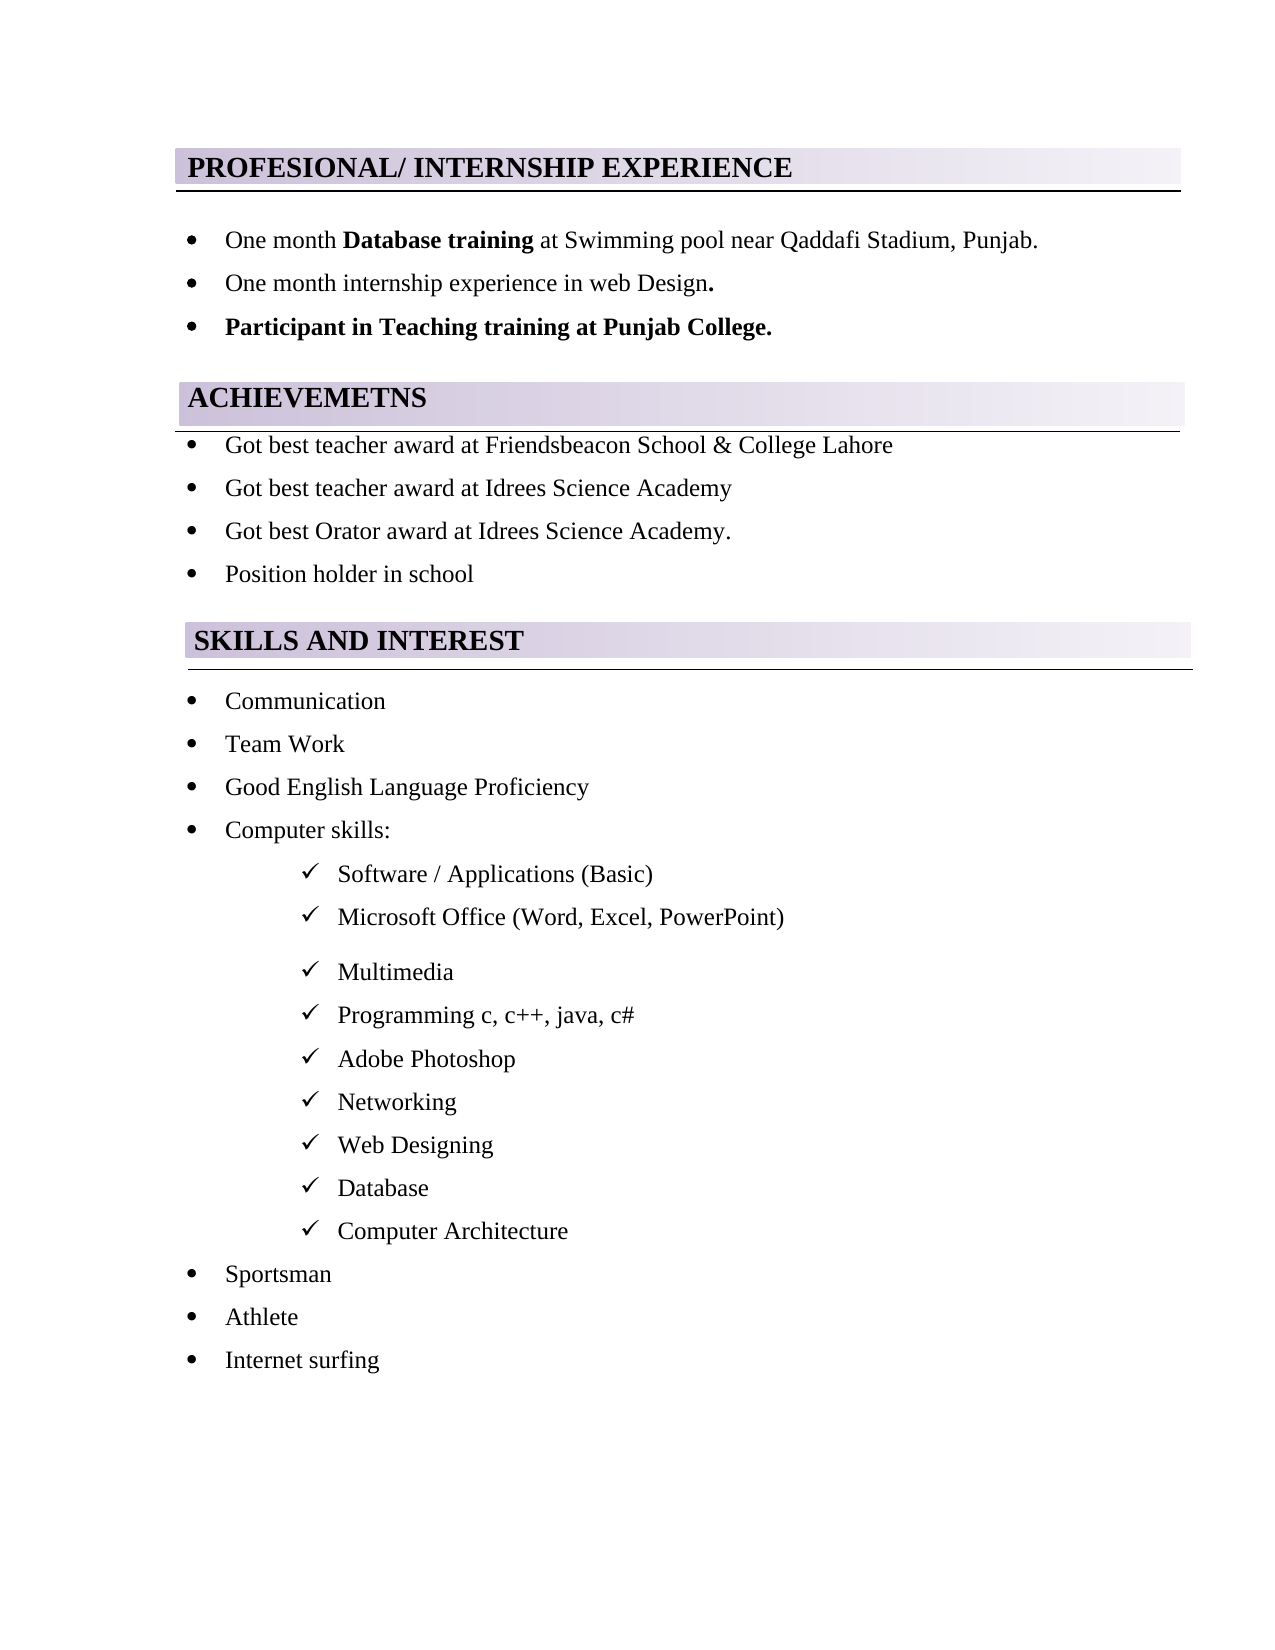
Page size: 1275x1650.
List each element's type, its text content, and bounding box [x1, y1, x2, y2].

text PROFESIONAL/ INTERNSHIP EXPERIENCE [187, 150, 1137, 183]
list Database [300, 1173, 1137, 1202]
subtitle SKILLS AND INTEREST [187, 623, 1137, 657]
list Position holder in school [187, 559, 1137, 588]
list Multimedia [300, 957, 1137, 986]
list Good English Language Proficiency [187, 772, 1137, 801]
list Networking [300, 1087, 1137, 1116]
list Web Designing [300, 1130, 1137, 1159]
list Adobe Photoshop [300, 1044, 1137, 1072]
list Computer skills: [187, 816, 1137, 844]
list One month internship experience in web Design. [187, 268, 1137, 297]
list Got best teacher award at Idrees Science Academy [187, 473, 1137, 502]
list Got best Orator award at Idrees Science Academy. [187, 516, 1137, 545]
list Got best teacher award at Friendsbeacon School & College Lahore [187, 432, 1137, 459]
list Internet surfing [187, 1346, 1137, 1374]
list Sportsman [187, 1259, 1137, 1288]
list Programming c, c++, java, c# [300, 1001, 1137, 1029]
list Microsoft Office (Word, Excel, PowerPoint) [300, 902, 1137, 931]
list Team Work [187, 729, 1137, 758]
list Computer Architecture [300, 1216, 1137, 1245]
list Participant in Teaching training at Punjab College. [187, 312, 1137, 340]
list Athlete [187, 1302, 1137, 1331]
list Software / Applications (Basic) [300, 859, 1137, 887]
list Communication [187, 686, 1137, 715]
text ACHIEVEMETNS [187, 380, 1137, 413]
list One month Database training at Swimming pool near Qaddafi Stadium, Punjab. [187, 225, 1137, 254]
